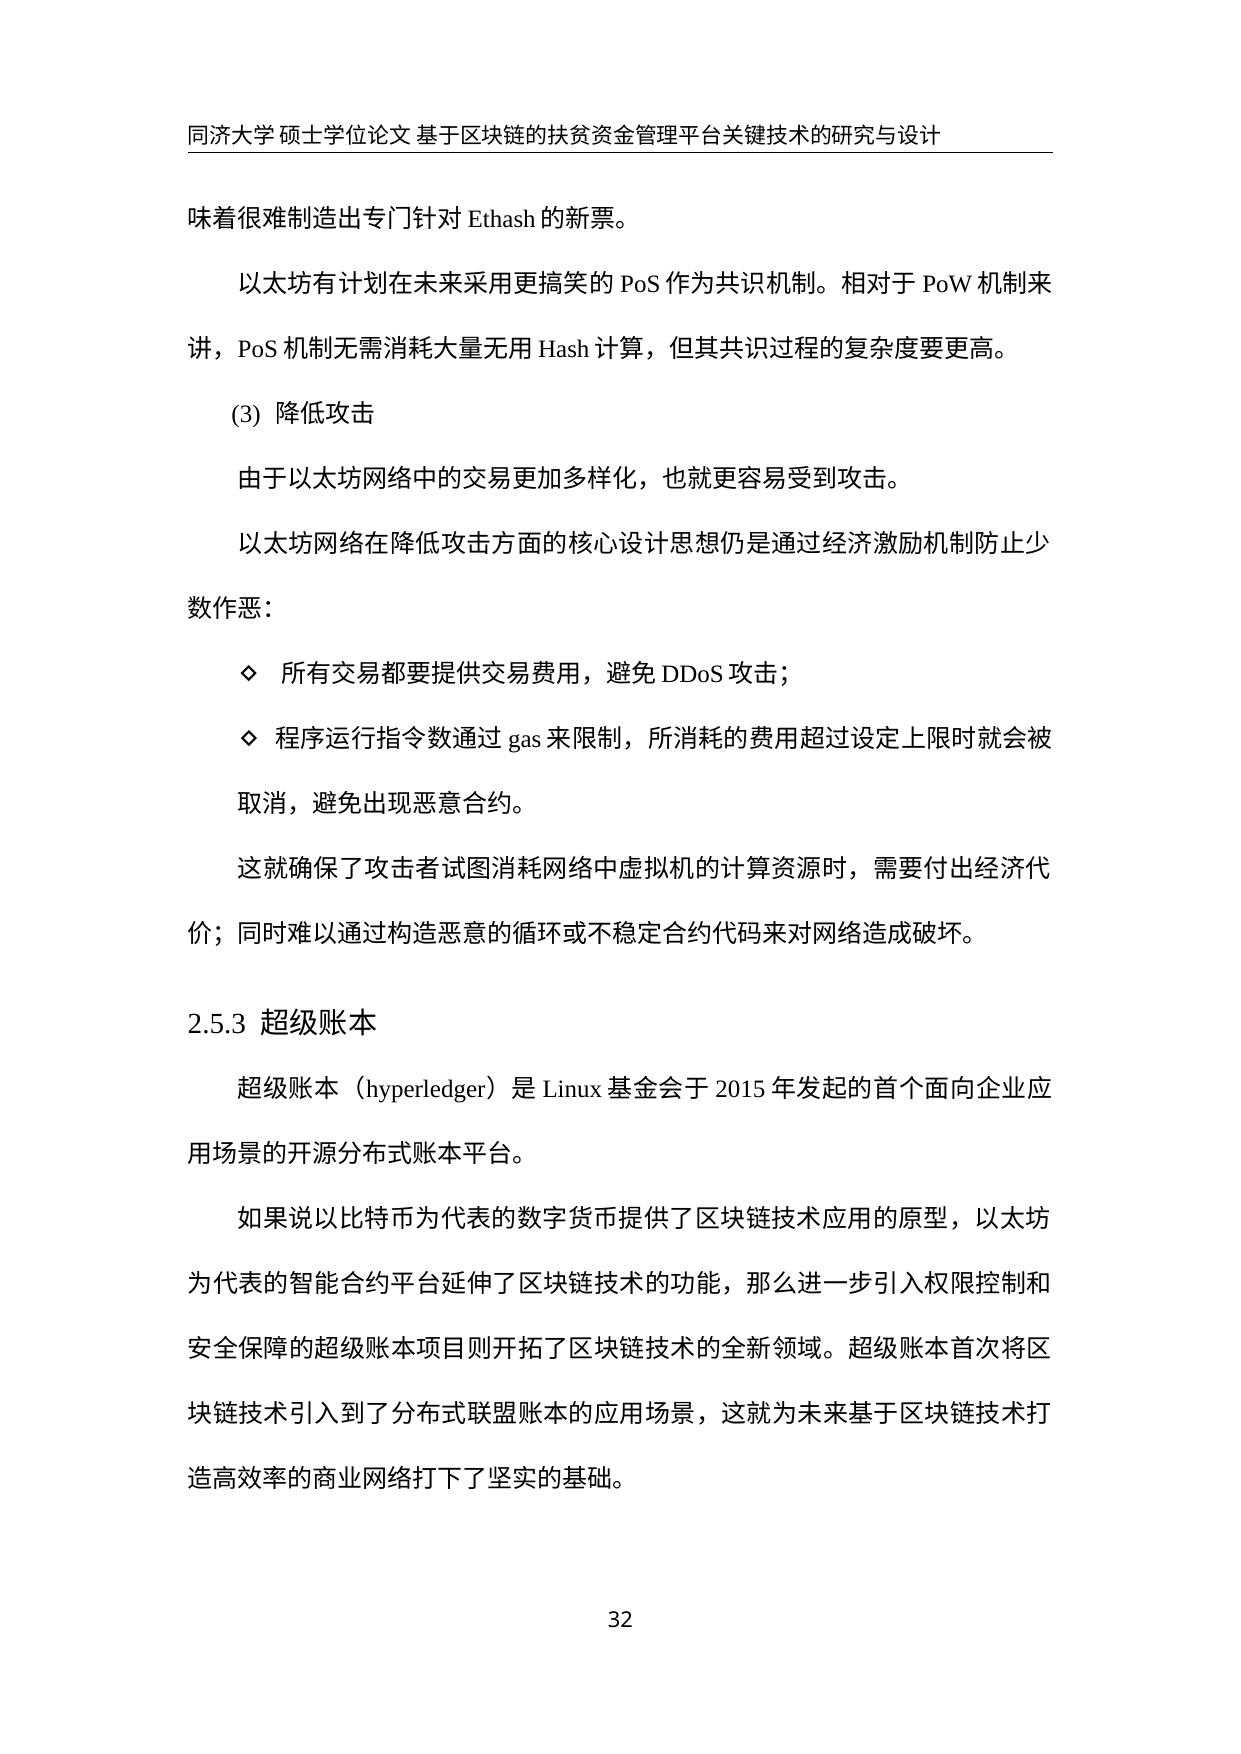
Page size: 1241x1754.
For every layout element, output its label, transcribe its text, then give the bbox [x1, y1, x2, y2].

list 程序运行指令数通过gas来限制，所消耗的费用超过设定上限时就会被取消，避免出现恶意合约。 [238, 704, 1053, 834]
list 降低攻击 [231, 379, 1053, 444]
text 由于以太坊网络中的交易更加多样化，也就更容易受到攻击。 [187, 444, 1053, 509]
subtitle 超级账本 [187, 989, 1053, 1054]
text 以太坊网络在降低攻击方面的核心设计思想仍是通过经济激励机制防止少数作恶： [187, 509, 1053, 639]
text 超级账本（hyperledger）是Linux基金会于2015年发起的首个面向企业应用场景的开源分布式账本平台。 [187, 1054, 1053, 1184]
list 所有交易都要提供交易费用，避免DDoS攻击； [237, 639, 1053, 704]
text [187, 184, 1053, 249]
text 如果说以比特币为代表的数字货币提供了区块链技术应用的原型，以太坊为代表的智能合约平台延伸了区块链技术的功能，那么进一步引入权限控制和安全保障的超级账本项目则开拓了区块链技术的全新领域。超级账本首次将区块链技术引入到了分布式联盟账本的应用场景，这就为未来基于区块链技术打造高效率的商业网络打下了坚实的基础。 [187, 1184, 1053, 1509]
text 以太坊有计划在未来采用更搞笑的PoS作为共识机制。相对于PoW机制来讲，PoS机制无需消耗大量无用Hash计算，但其共识过程的复杂度要更高。 [187, 249, 1053, 379]
text 这就确保了攻击者试图消耗网络中虚拟机的计算资源时，需要付出经济代价；同时难以通过构造恶意的循环或不稳定合约代码来对网络造成破坏。 [187, 834, 1053, 964]
